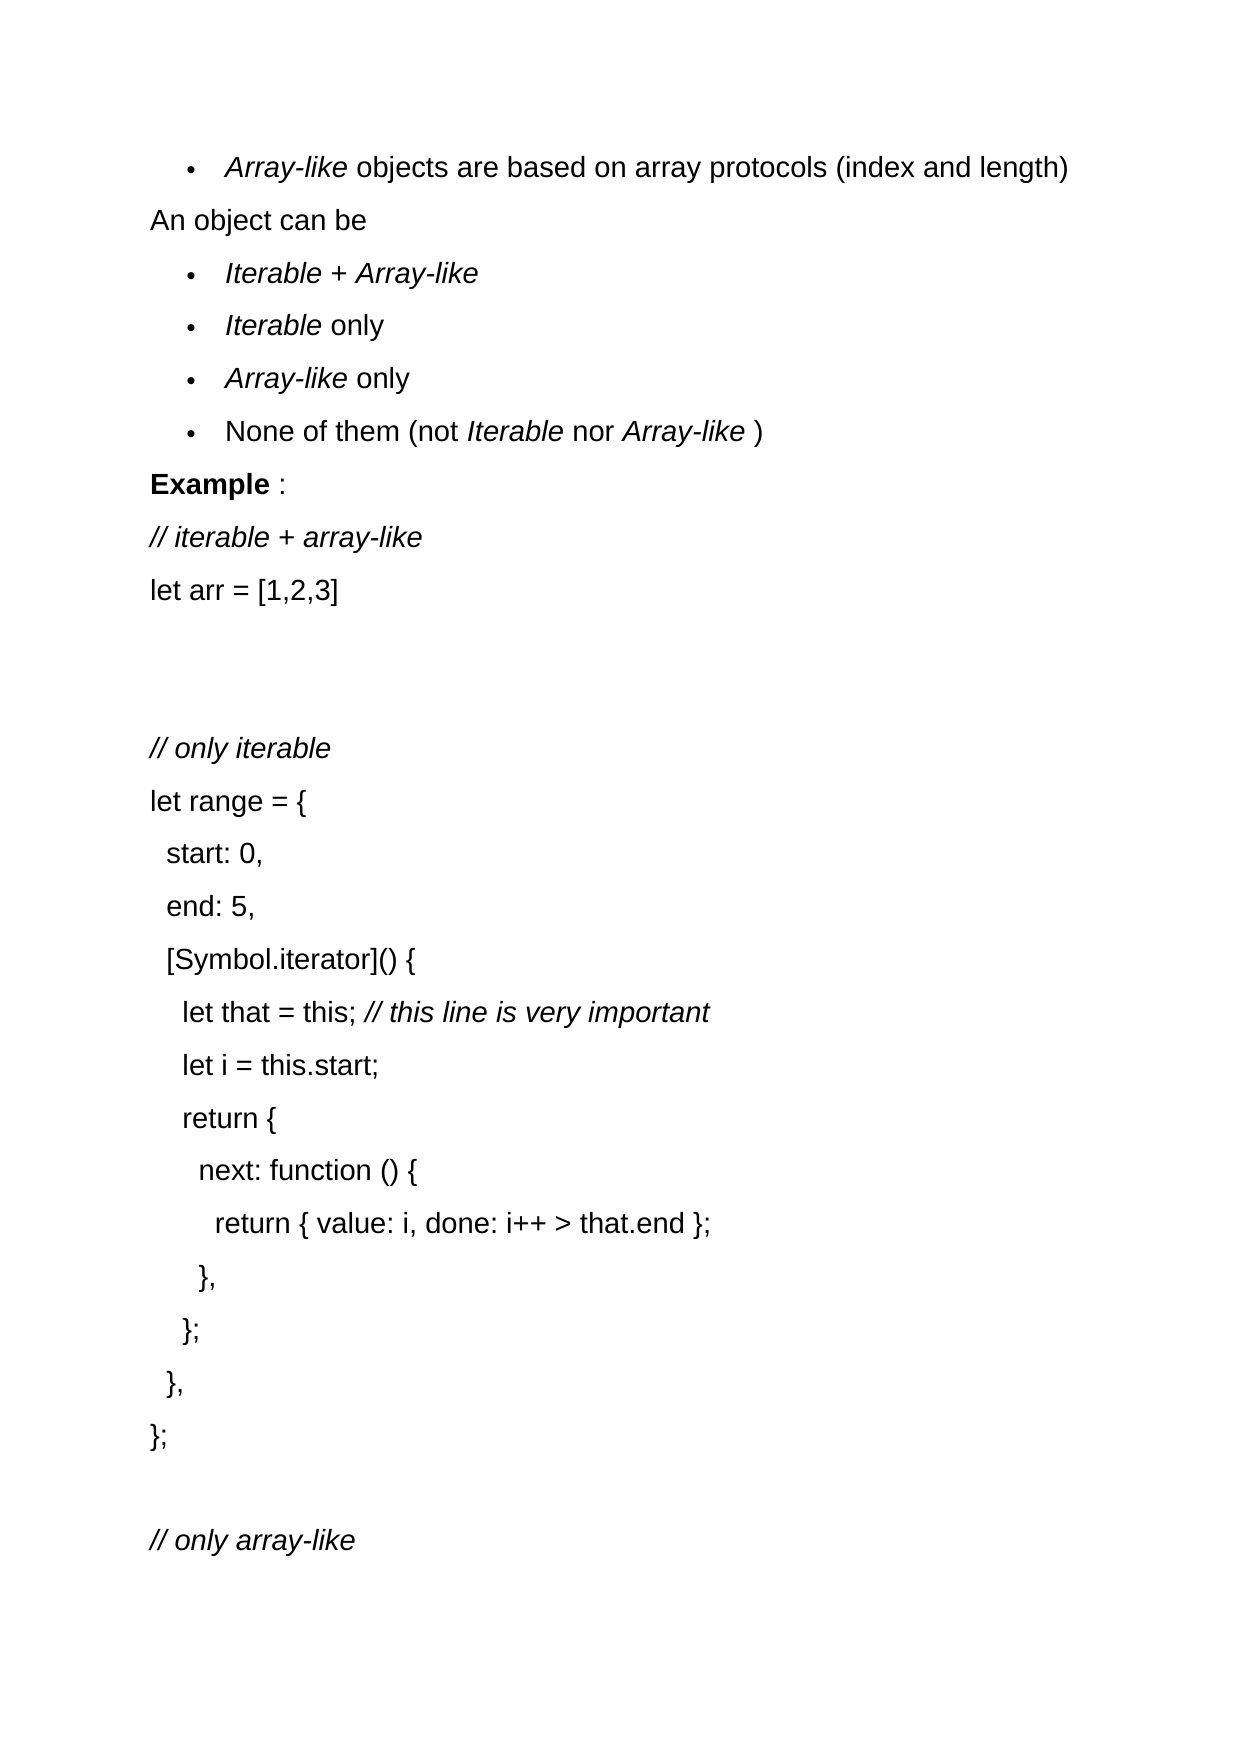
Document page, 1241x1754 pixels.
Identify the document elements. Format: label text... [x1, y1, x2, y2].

text }, [150, 1259, 1090, 1293]
text }; [150, 1312, 1090, 1345]
text [Symbol.iterator]() { [150, 942, 1090, 976]
text // only array-like [150, 1523, 1090, 1557]
text // iterable + array-like [150, 520, 1090, 553]
text start: 0, [150, 837, 1090, 870]
text An object can be [150, 203, 1090, 236]
text }; [150, 1417, 1090, 1451]
list Array-like only [187, 361, 1090, 395]
text Example : [150, 467, 1090, 500]
text return { [150, 1101, 1090, 1134]
text let that = this; // this line is very important [150, 995, 1090, 1028]
list Iterable + Array-like [187, 256, 1090, 289]
text end: 5, [150, 889, 1090, 923]
text }, [150, 1365, 1090, 1398]
list Array-like objects are based on array protocols (index and length) [187, 150, 1090, 183]
list None of them (not Iterable nor Array-like ) [187, 414, 1090, 448]
text let i = this.start; [150, 1048, 1090, 1081]
text let range = { [150, 784, 1090, 817]
text next: function () { [150, 1153, 1090, 1187]
text return { value: i, done: i++ > that.end }; [150, 1206, 1090, 1240]
text let arr = [1,2,3] [150, 572, 1090, 606]
text // only iterable [150, 731, 1090, 764]
list Iterable only [187, 308, 1090, 342]
